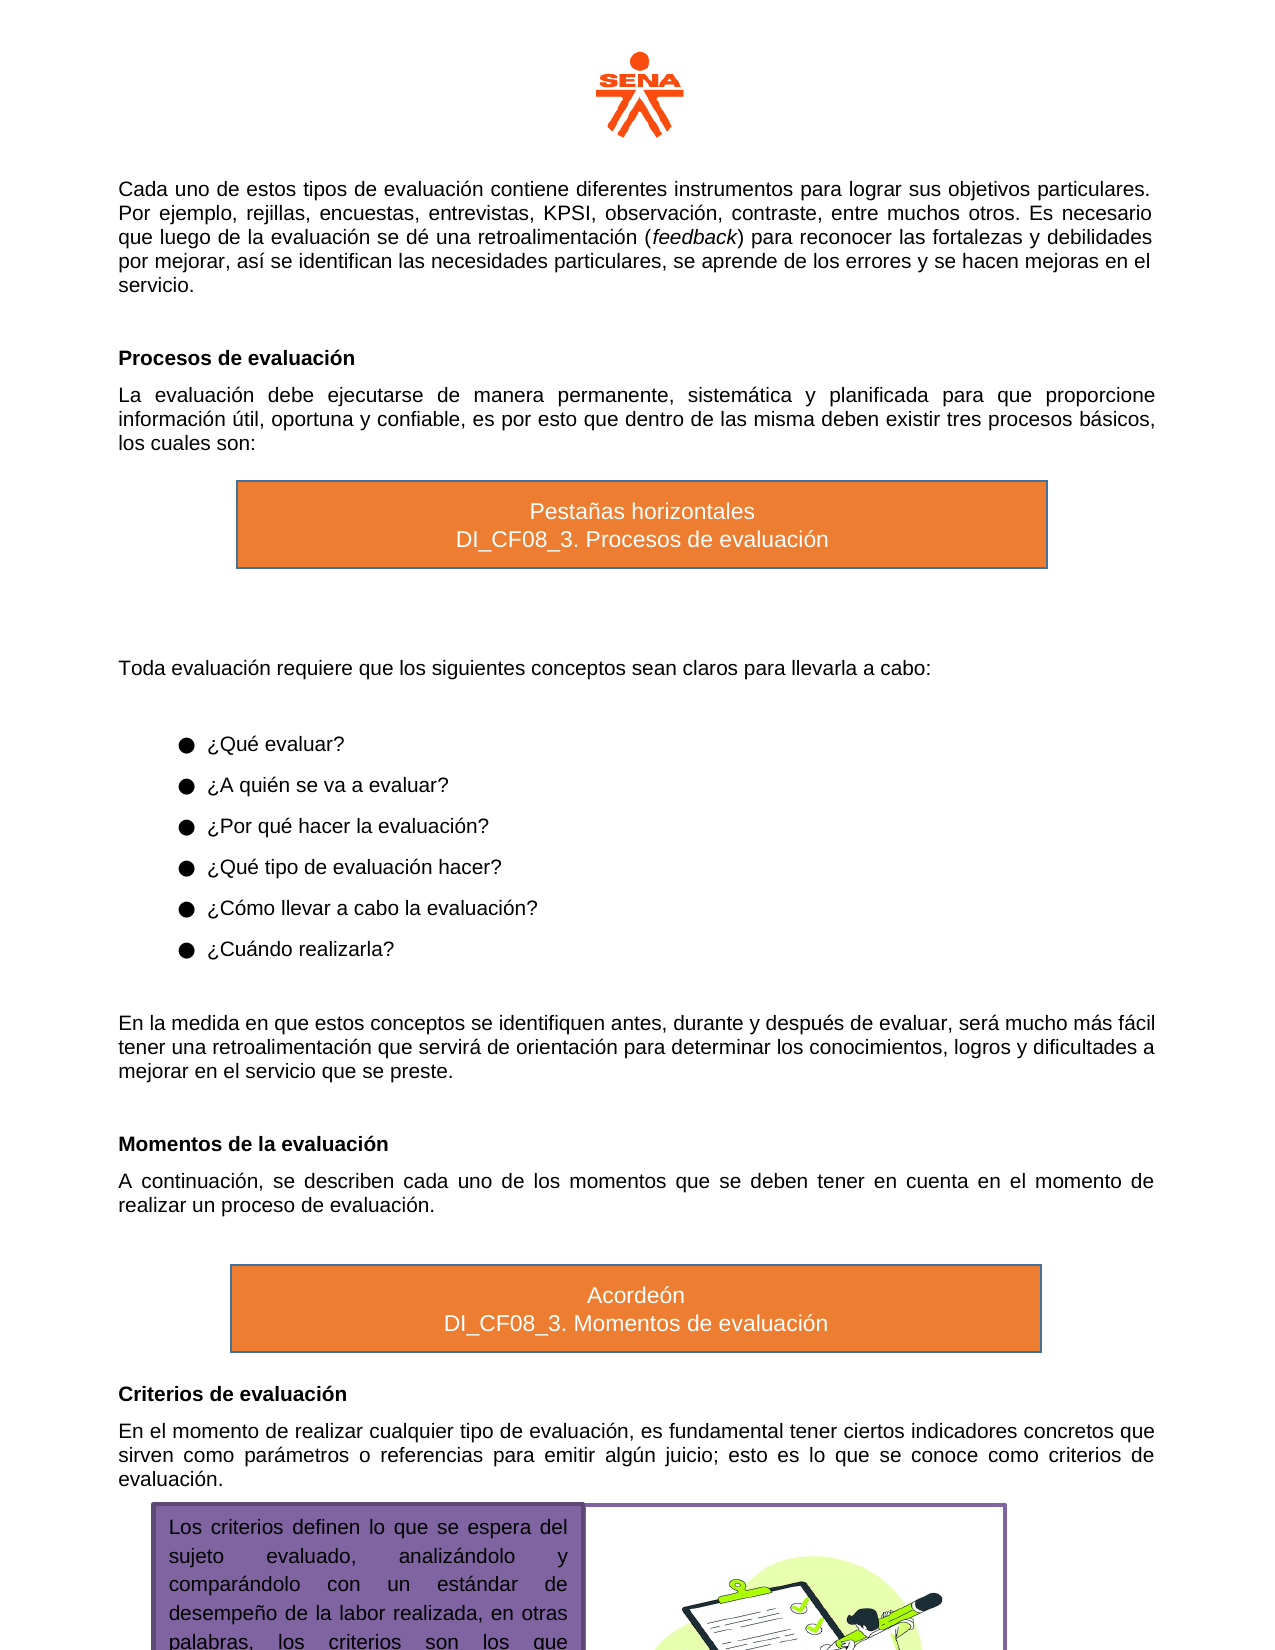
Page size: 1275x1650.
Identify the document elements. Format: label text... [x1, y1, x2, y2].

text Criterios de evaluación [118, 1382, 1157, 1406]
text En la medida en que estos conceptos se identifiquen antes, durante y después de evaluar, será mucho más fácil tener una retroalimentación que servirá de orientación para determinar los conocimientos, logros y dificultades a mejorar en el servicio que se preste. [118, 1011, 1157, 1083]
list ¿Qué evaluar? [177, 729, 1157, 758]
list ¿Qué tipo de evaluación hacer? [177, 852, 1157, 880]
list ¿A quién se va a evaluar? [177, 770, 1157, 798]
picture [599, 1512, 987, 1650]
text La evaluación debe ejecutarse de manera permanente, sistemática y planificada para que proporcione información útil, oportuna y confiable, es por esto que dentro de las misma deben existir tres procesos básicos, los cuales son: [118, 382, 1157, 454]
text A continuación, se describen cada uno de los momentos que se deben tener en cuenta en el momento de realizar un proceso de evaluación. [118, 1168, 1157, 1216]
list ¿Por qué hacer la evaluación? [177, 811, 1157, 839]
text Momentos de la evaluación [118, 1132, 1157, 1156]
list ¿Cómo llevar a cabo la evaluación? [177, 893, 1157, 921]
text Procesos de evaluación [118, 346, 1153, 370]
text Cada uno de estos tipos de evaluación contiene diferentes instrumentos para lograr sus objetivos particulares. Por ejemplo, rejillas, encuestas, entrevistas, KPSI, observación, contraste, entre muchos otros. Es necesario que luego de la evaluación se dé una retroalimentación (feedback) para reconocer las fortalezas y debilidades por mejorar, así se identifican las necesidades particulares, se aprende de los errores y se hacen mejoras en el servicio. [118, 177, 1153, 297]
list ¿Cuándo realizarla? [177, 934, 1157, 962]
text En el momento de realizar cualquier tipo de evaluación, es fundamental tener ciertos indicadores concretos que sirven como parámetros o referencias para emitir algún juicio; esto es lo que se conoce como criterios de evaluación. [118, 1418, 1157, 1490]
text Toda evaluación requiere que los siguientes conceptos sean claros para llevarla a cabo: [118, 656, 1157, 680]
picture [585, 48, 690, 142]
